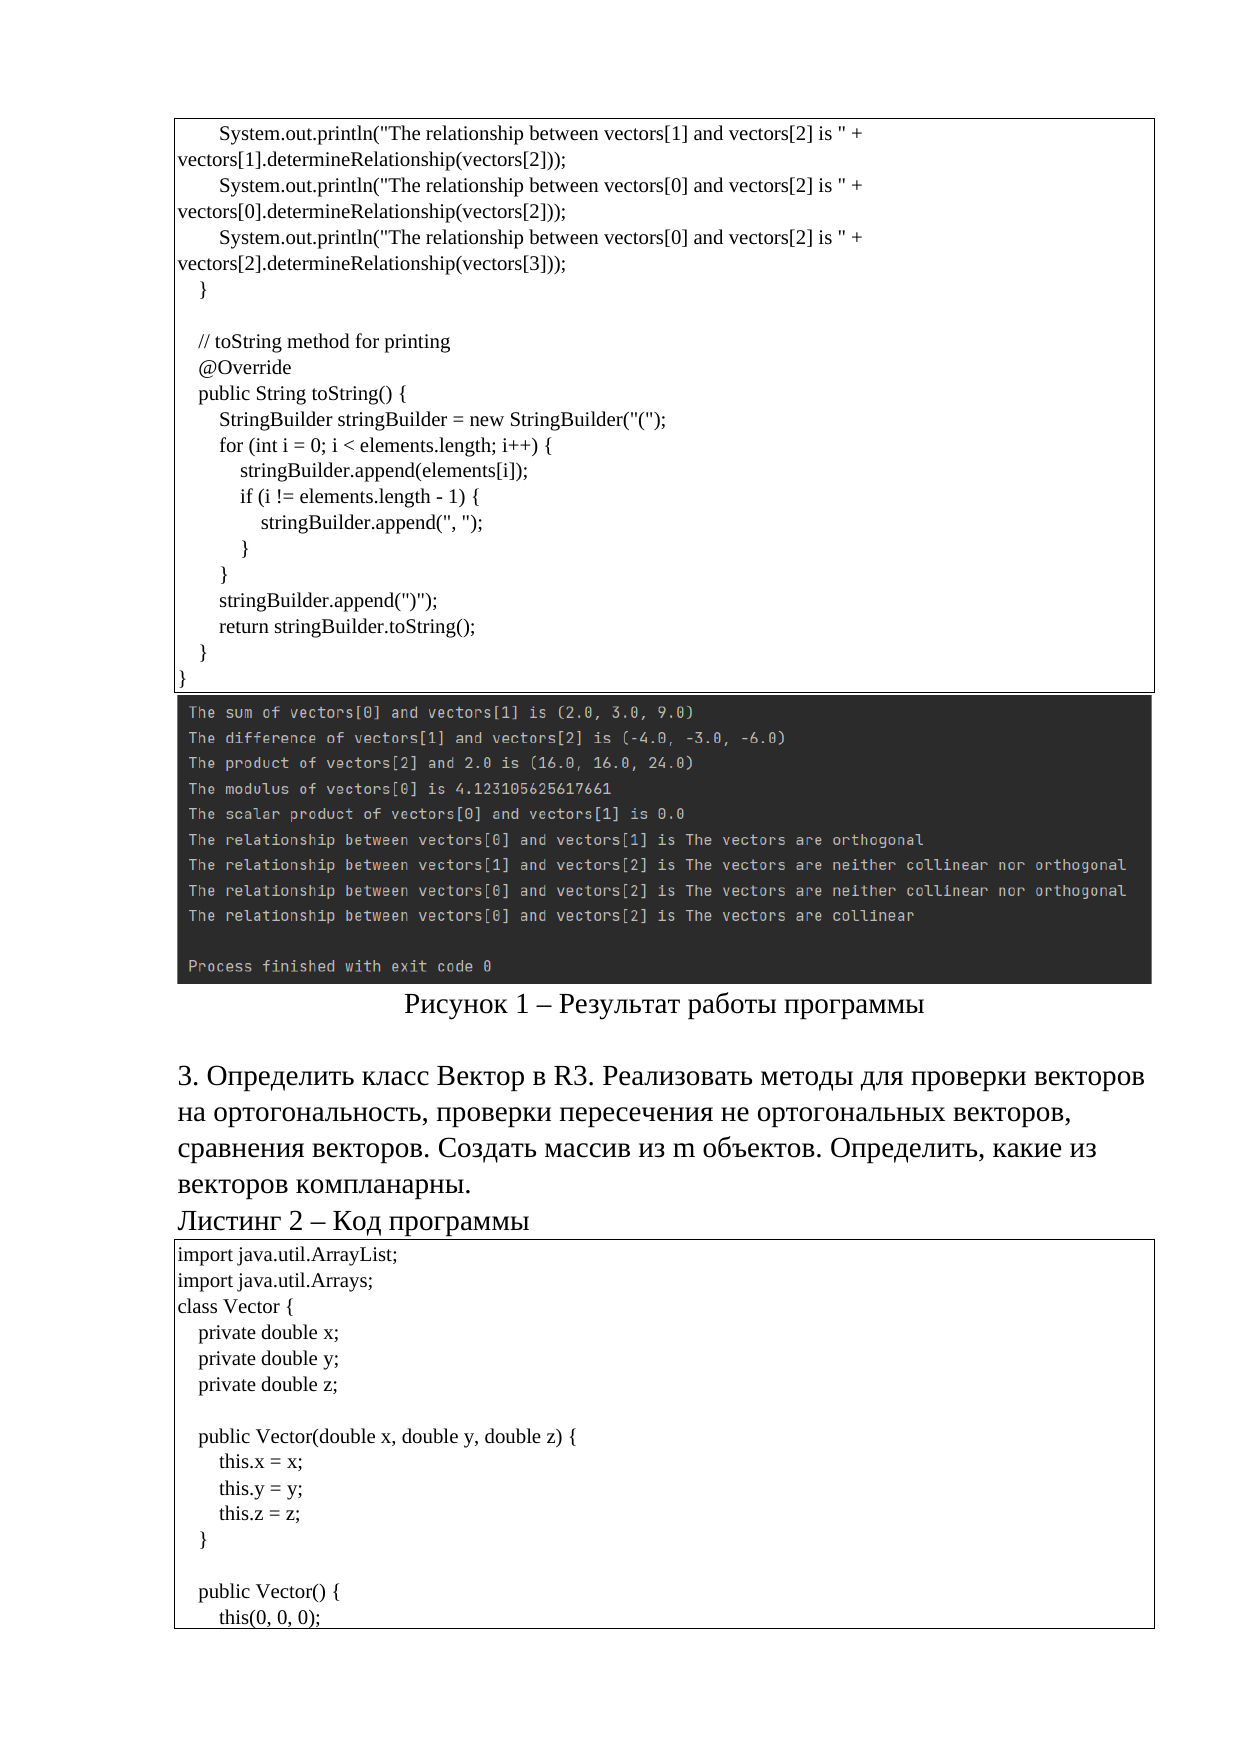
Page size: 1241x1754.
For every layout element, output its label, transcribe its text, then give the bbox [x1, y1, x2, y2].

text System.out.println("The relationship between vectors[0] and vectors[2] is " + vectors[2].determineRelationship(vectors[3])); [175, 222, 1154, 274]
text private double z; [175, 1368, 1154, 1396]
text stringBuilder.append(")"); [175, 585, 1154, 611]
text } [175, 274, 1154, 301]
text if (i != elements.length - 1) { [175, 481, 1154, 507]
text Рисунок 1 – Результат работы программы [177, 986, 1152, 1019]
text } [175, 533, 1154, 559]
text Листинг 2 – Код программы [177, 1203, 1152, 1236]
text stringBuilder.append(", "); [175, 507, 1154, 533]
picture [177, 695, 1152, 984]
text return stringBuilder.toString(); [175, 611, 1154, 637]
text class Vector { [175, 1291, 1154, 1317]
text public String toString() { [175, 377, 1154, 403]
text this.y = y; [175, 1472, 1154, 1498]
text } [175, 1524, 1154, 1551]
text private double y; [175, 1343, 1154, 1368]
text System.out.println("The relationship between vectors[0] and vectors[2] is " + vectors[0].determineRelationship(vectors[2])); [175, 170, 1154, 222]
text for (int i = 0; i < elements.length; i++) { [175, 429, 1154, 455]
text import java.util.Arrays; [175, 1265, 1154, 1291]
text System.out.println("The relationship between vectors[1] and vectors[2] is " + vectors[1].determineRelationship(vectors[2])); [175, 119, 1154, 170]
text this(0, 0, 0); [175, 1602, 1154, 1628]
text public Vector() { [175, 1576, 1154, 1602]
text // toString method for printing [175, 326, 1154, 352]
text this.z = z; [175, 1498, 1154, 1524]
text public Vector(double x, double y, double z) { [175, 1420, 1154, 1446]
text StringBuilder stringBuilder = new StringBuilder("("); [175, 403, 1154, 429]
text } [175, 559, 1154, 585]
text stringBuilder.append(elements[i]); [175, 455, 1154, 481]
text } [175, 637, 1154, 663]
text private double x; [175, 1317, 1154, 1343]
text import java.util.ArrayList; [175, 1240, 1154, 1265]
text } [175, 663, 1154, 692]
text @Override [175, 352, 1154, 377]
text this.x = x; [175, 1446, 1154, 1472]
text 3. Определить класс Вектор в R3. Реализовать методы для проверки векторов на ортогональность, проверки пересечения не ортогональных векторов, сравнения векторов. Создать массив из m объектов. Определить, какие из векторов компланарны. [177, 1058, 1152, 1200]
